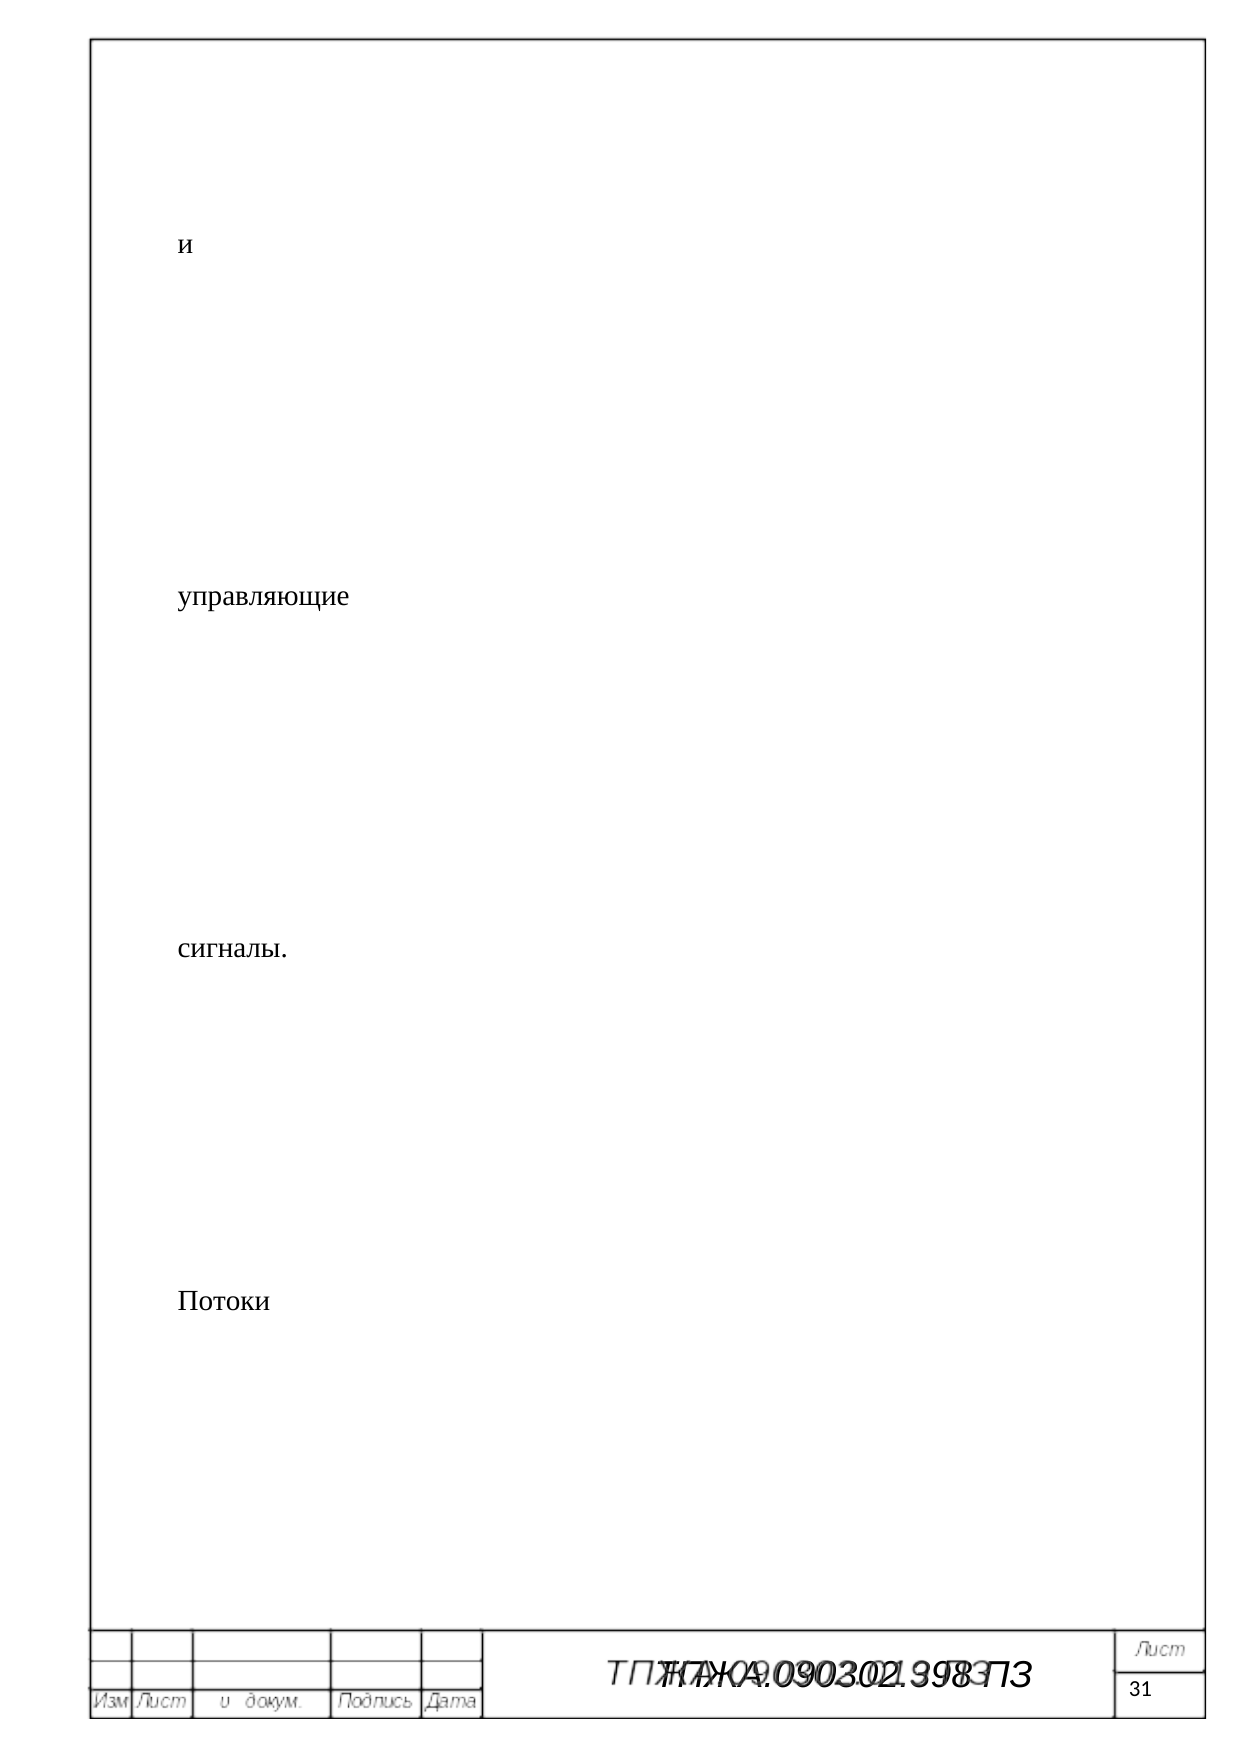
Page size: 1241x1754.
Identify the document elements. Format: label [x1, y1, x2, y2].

text [177, 75, 1152, 1618]
